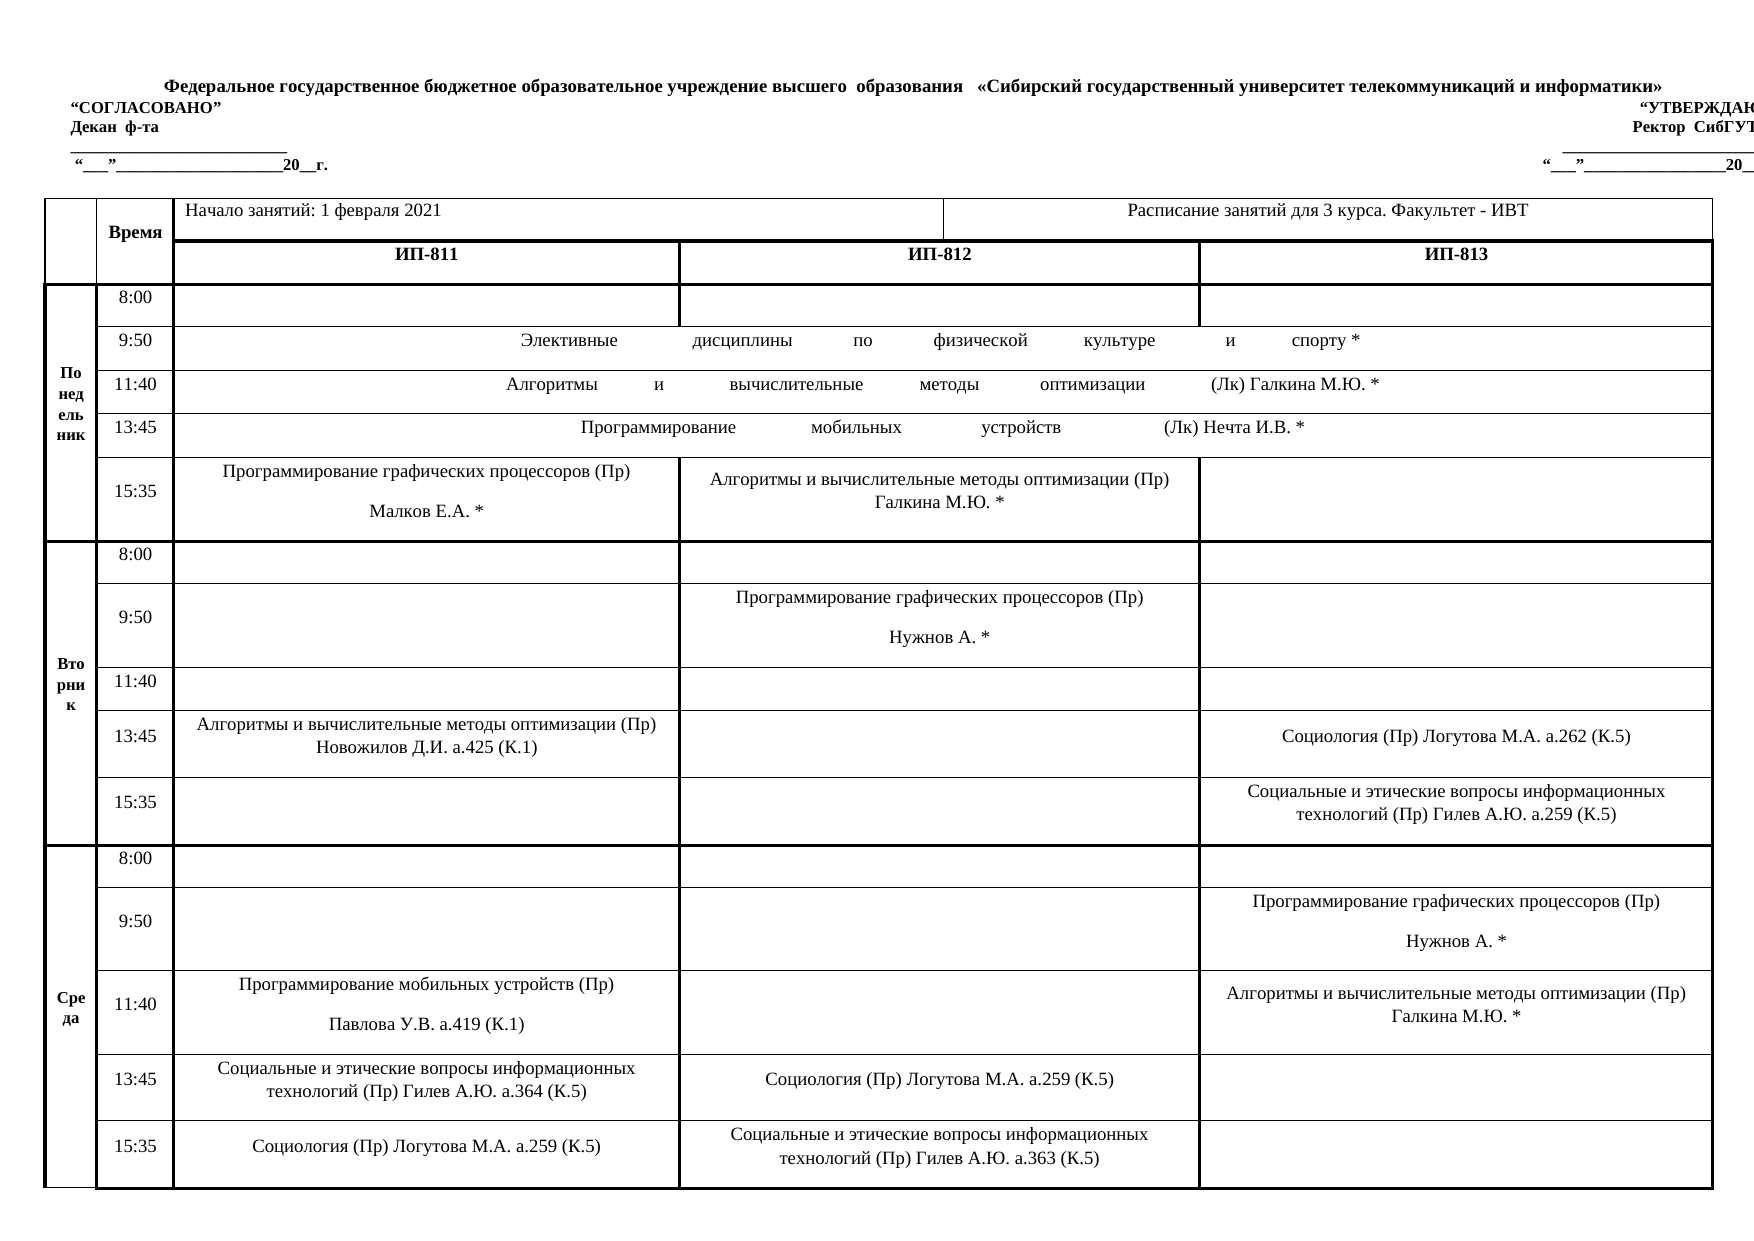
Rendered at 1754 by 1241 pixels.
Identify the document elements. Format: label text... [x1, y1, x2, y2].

table_cell Алгоритмы и вычислительные методы оптимизации (Пр) Новожилов Д.И. а.425 (К.1) [175, 711, 678, 777]
table_cell [1201, 1055, 1711, 1120]
table_cell [175, 888, 678, 970]
table_cell Программирование графических процессоров (Пр) Нужнов А. * [681, 584, 1198, 667]
table_cell 8:00 [98, 286, 172, 326]
table_cell [681, 888, 1198, 970]
table_cell Алгоритмы и вычислительные методы оптимизации (Пр) Галкина М.Ю. * [681, 458, 1198, 540]
table_cell [175, 286, 678, 326]
table_cell 9:50 [98, 888, 172, 970]
table_cell 8:00 [98, 543, 172, 583]
table_cell Программирование графических процессоров (Пр) Нужнов А. * [1201, 888, 1711, 970]
table_cell 9:50 [98, 584, 172, 667]
table_cell [1201, 1121, 1711, 1187]
table_cell 9:50 [98, 327, 172, 370]
table_cell 15:35 [98, 778, 172, 843]
table_cell Социальные и этические вопросы информационных технологий (Пр) Гилев А.Ю. а.363 (К.5) [681, 1121, 1198, 1187]
table_cell 13:45 [98, 711, 172, 777]
table_cell [1201, 668, 1711, 710]
table_cell ИП-813 [1201, 243, 1711, 283]
table_cell 8:00 [98, 847, 172, 887]
table_cell “УТВЕРЖДАЮ” Ректор СибГУТИ _________________________ “___”_________________20__г. [920, 96, 1754, 176]
table_cell Программирование графических процессоров (Пр) Малков Е.А. * [175, 458, 678, 540]
table_cell [681, 778, 1198, 843]
table_cell [681, 543, 1198, 583]
table_cell “СОГЛАСОВАНО” Декан ф-та __________________________ “___”____________________20__г. [59, 96, 920, 176]
table_cell [175, 668, 678, 710]
table_cell ИП-811 [175, 243, 678, 283]
table_cell Социальные и этические вопросы информационных технологий (Пр) Гилев А.Ю. а.364 (К.5) [175, 1055, 678, 1120]
table_cell [681, 711, 1198, 777]
table_cell 13:45 [98, 414, 172, 457]
table_cell Программирование мобильных устройств (Лк) Нечта И.В. * [175, 414, 1711, 457]
table_cell [681, 971, 1198, 1053]
table_cell Понедельник [47, 286, 95, 540]
table_cell Элективные дисциплины по физической культуре и спорту * [175, 327, 1711, 370]
table_cell [175, 847, 678, 887]
table_header Начало занятий: 1 февраля 2021 [175, 199, 943, 239]
table_cell 15:35 [98, 458, 172, 540]
table_cell 11:40 [98, 371, 172, 413]
table_cell [1201, 458, 1711, 540]
table_cell [1201, 286, 1711, 326]
table_header Расписание занятий для 3 курса. Факультет - ИВТ [944, 199, 1712, 239]
table_cell Социология (Пр) Логутова М.А. а.262 (К.5) [1201, 711, 1711, 777]
table_cell 11:40 [98, 668, 172, 710]
table_cell ИП-812 [681, 243, 1198, 283]
table_cell [1201, 543, 1711, 583]
table_cell [175, 778, 678, 843]
table_cell 13:45 [98, 1055, 172, 1120]
table_cell [681, 286, 1198, 326]
table_cell Социальные и этические вопросы информационных технологий (Пр) Гилев А.Ю. а.259 (К.5) [1201, 778, 1711, 843]
table_cell Программирование мобильных устройств (Пр) Павлова У.В. а.419 (К.1) [175, 971, 678, 1053]
table_cell [681, 847, 1198, 887]
table_cell Социология (Пр) Логутова М.А. а.259 (К.5) [681, 1055, 1198, 1120]
table_cell [175, 543, 678, 583]
table_cell Социология (Пр) Логутова М.А. а.259 (К.5) [175, 1121, 678, 1187]
table_header Время [97, 199, 172, 283]
table_cell 15:35 [98, 1121, 172, 1187]
table_header Федеральное государственное бюджетное образовательное учреждение высшего образования «Сибирский государственный университет телекоммуникаций и информатики» [59, 75, 1754, 96]
table_cell Среда [47, 847, 95, 1187]
table_cell 11:40 [98, 971, 172, 1053]
table_header [46, 199, 96, 283]
table_cell Вторник [47, 543, 95, 843]
table_cell Алгоритмы и вычислительные методы оптимизации (Пр) Галкина М.Ю. * [1201, 971, 1711, 1053]
table_cell Алгоритмы и вычислительные методы оптимизации (Лк) Галкина М.Ю. * [175, 371, 1711, 413]
table_cell [681, 668, 1198, 710]
table_cell [175, 584, 678, 667]
table_cell [1201, 847, 1711, 887]
table_cell [1201, 584, 1711, 667]
